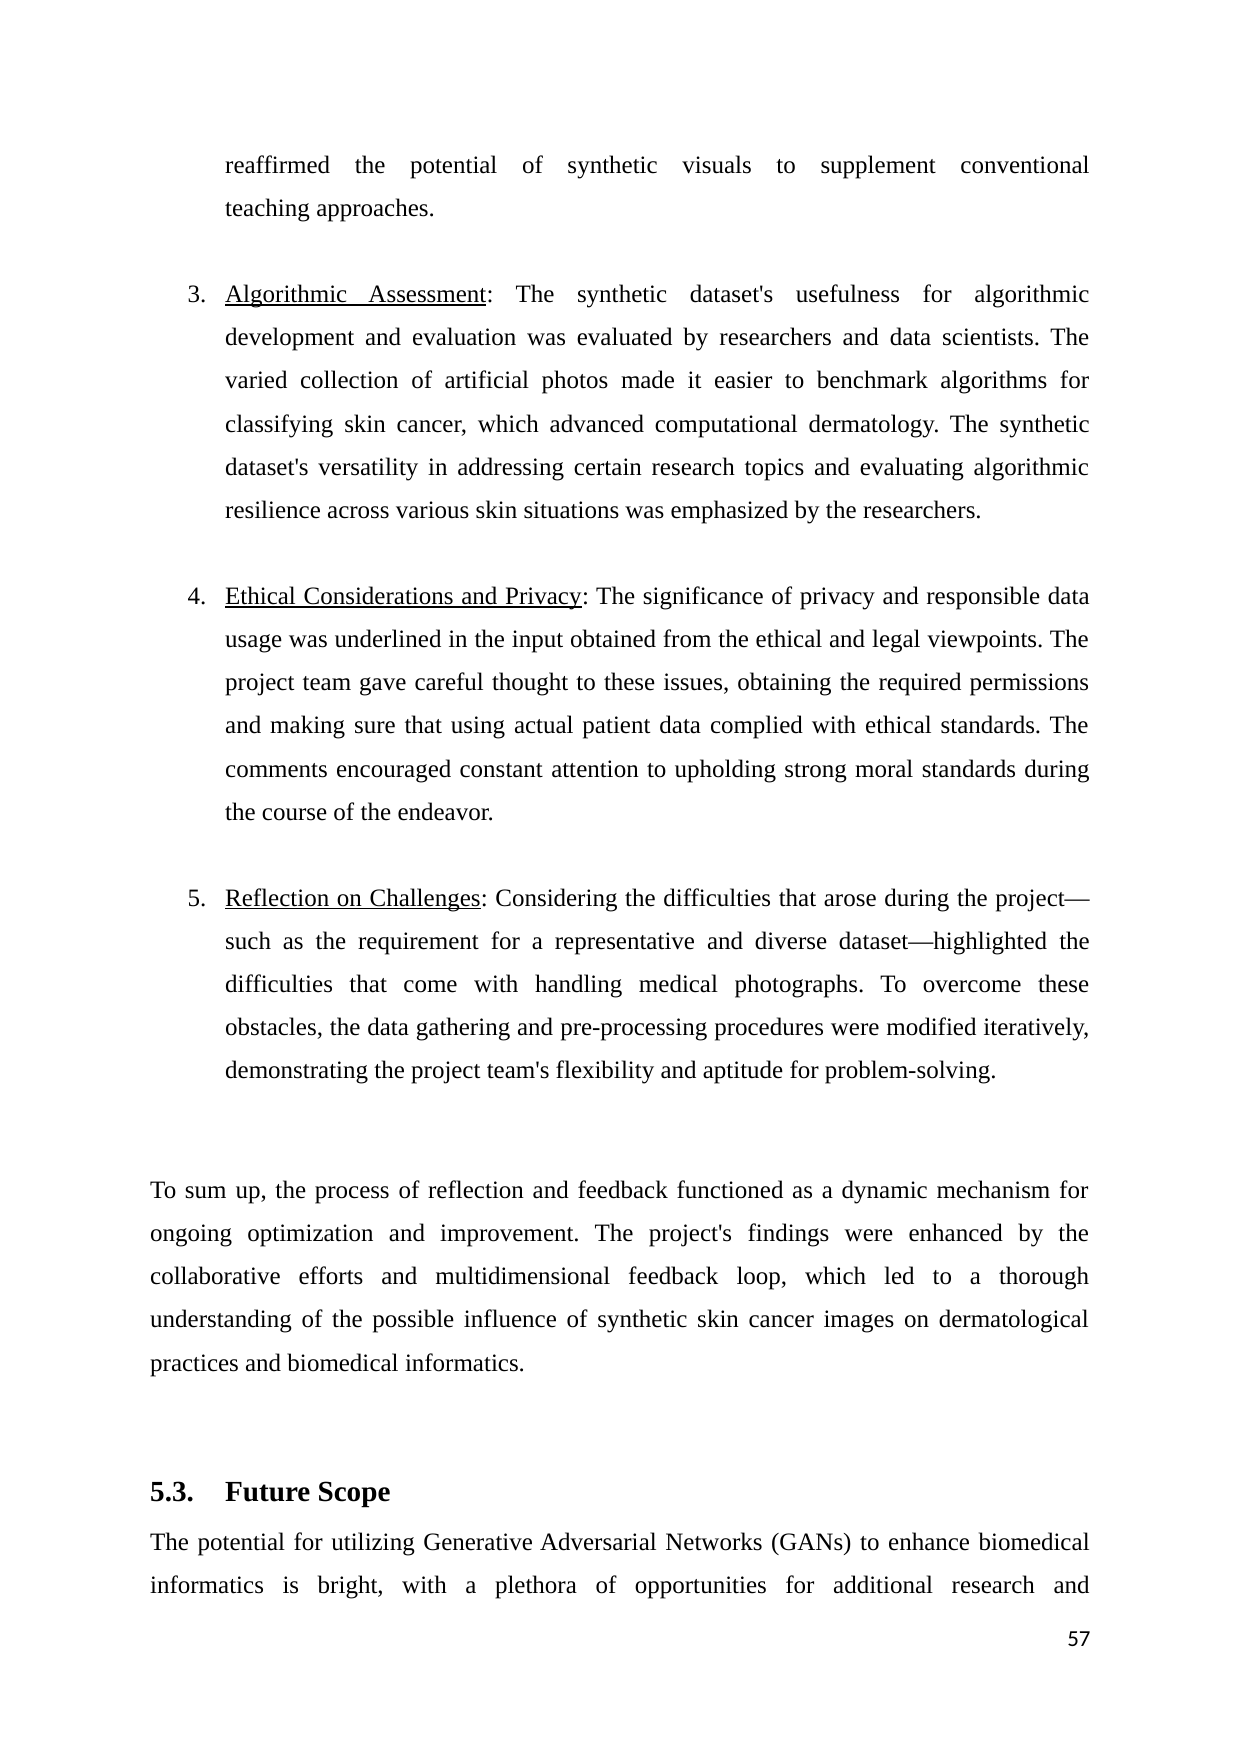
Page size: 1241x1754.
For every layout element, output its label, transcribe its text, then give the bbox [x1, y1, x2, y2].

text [150, 1527, 1090, 1599]
list Ethical Considerations and Privacy: The significance of privacy and responsible data usage was underlined in the input obtained from the ethical and legal viewpoints. The project team gave careful thought to these issues, obtaining the required permissions and making sure that using actual patient data complied with ethical standards. The comments encouraged constant attention to upholding strong moral standards during the course of the endeavor. [187, 581, 1090, 826]
list Reflection on Challenges: Considering the difficulties that arose during the project—such as the requirement for a representative and diverse dataset—highlighted the difficulties that come with handling medical photographs. To overcome these obstacles, the data gathering and pre-processing procedures were modified iteratively, demonstrating the project team's flexibility and aptitude for problem-solving. [187, 883, 1090, 1084]
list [187, 150, 1090, 222]
list Algorithmic Assessment: The synthetic dataset's usefulness for algorithmic development and evaluation was evaluated by researchers and data scientists. The varied collection of artificial photos made it easier to benchmark algorithms for classifying skin cancer, which advanced computational dermatology. The synthetic dataset's versatility in addressing certain research topics and evaluating algorithmic resilience across various skin situations was emphasized by the researchers. [187, 279, 1090, 524]
text To sum up, the process of reflection and feedback functioned as a dynamic mechanism for ongoing optimization and improvement. The project's findings were enhanced by the collaborative efforts and multidimensional feedback loop, which led to a thorough understanding of the possible influence of synthetic skin cancer images on dermatological practices and biomedical informatics. [150, 1175, 1090, 1376]
list Future Scope [150, 1474, 1090, 1508]
